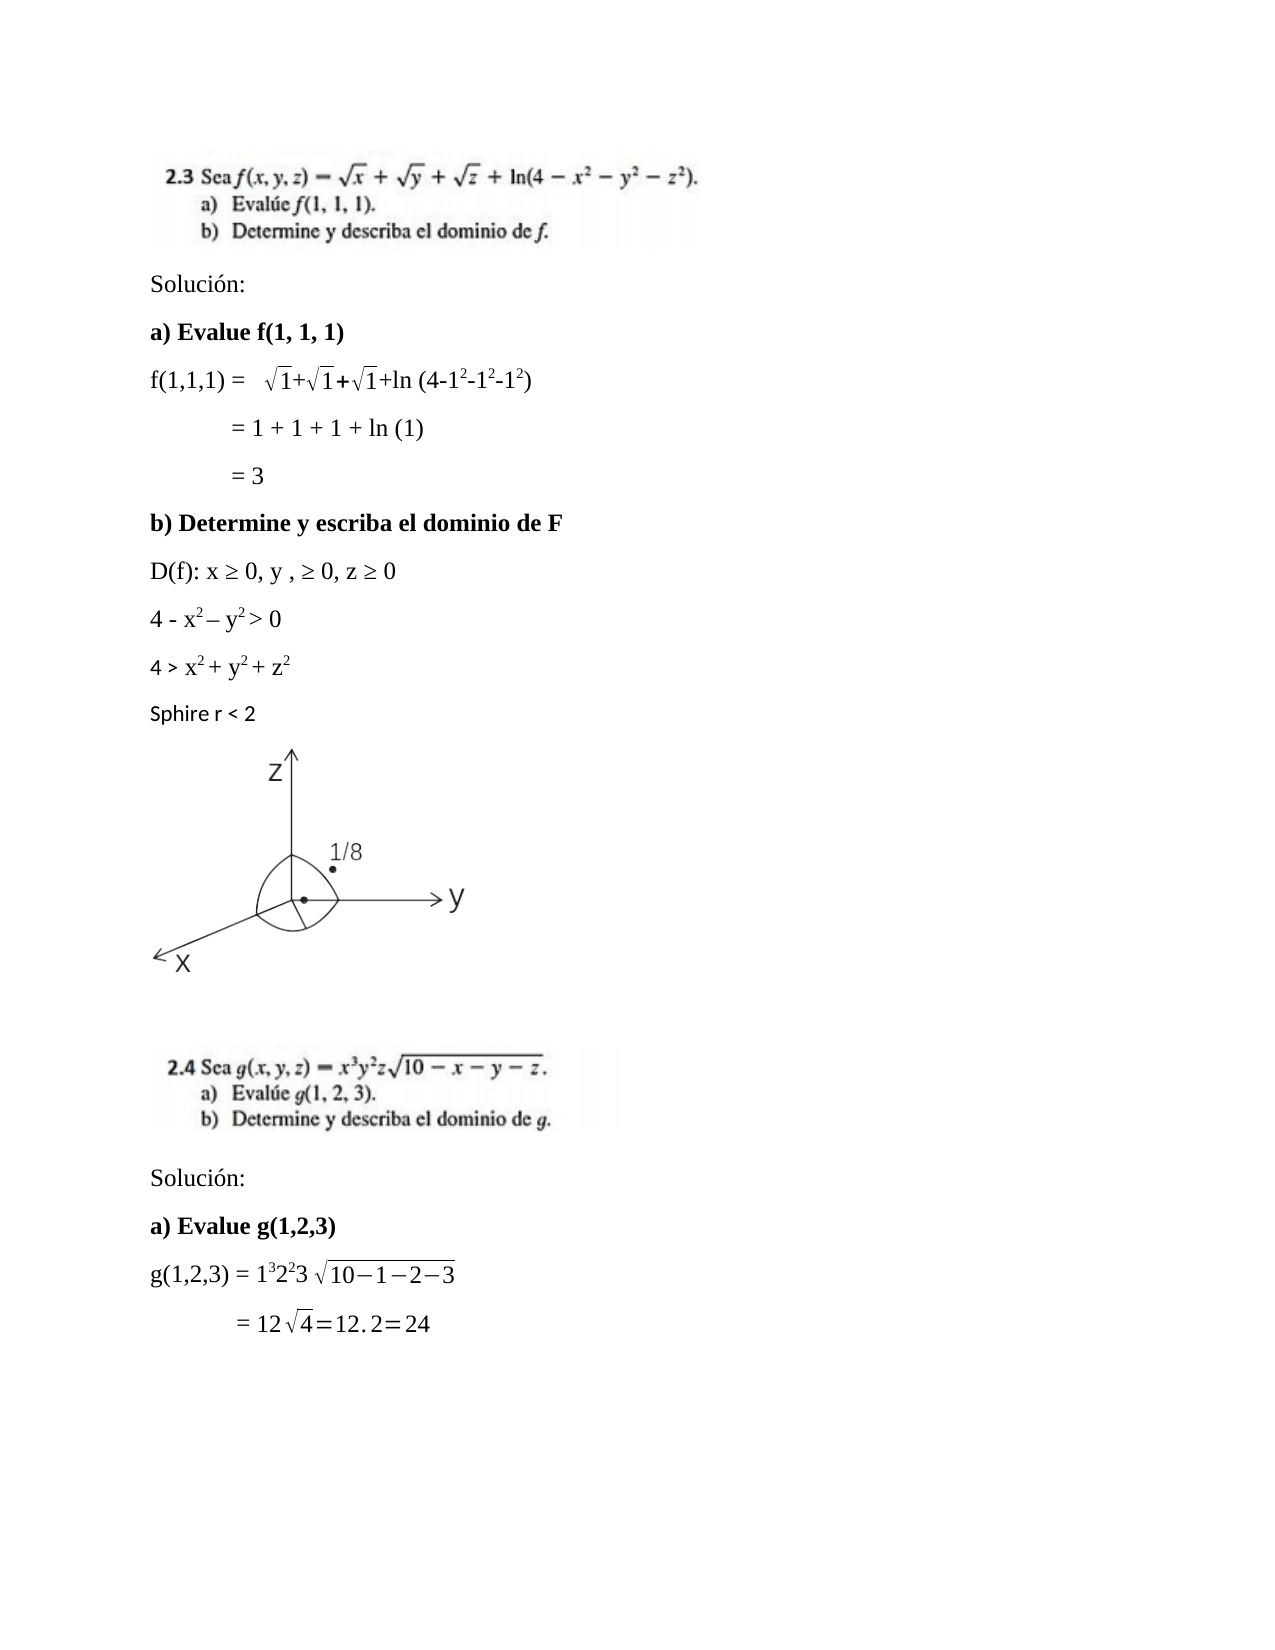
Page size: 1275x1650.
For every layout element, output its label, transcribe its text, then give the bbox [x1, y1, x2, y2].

text b) Determine y escriba el dominio de F [150, 508, 1125, 537]
text D(f): x ≥ 0, y , ≥ 0, z ≥ 0 [150, 556, 1125, 585]
text 4 > x2 + y2 + z2 [150, 652, 1125, 681]
text g(1,2,3) = 13223 [150, 1258, 1125, 1288]
text = 1 + 1 + 1 + ln (1) [150, 413, 1125, 442]
text 4 - x2 – y2 > 0 [150, 604, 1125, 633]
text f(1,1,1) = ++ln (4-12-12-12) [150, 364, 1125, 394]
text = 3 [150, 461, 1125, 489]
text Solución: [150, 269, 1125, 298]
text a) Evalue f(1, 1, 1) [150, 317, 1125, 345]
text a) Evalue g(1,2,3) [150, 1211, 1125, 1239]
text = [150, 1307, 1125, 1337]
text Sphire r < 2 [150, 699, 1125, 728]
text Solución: [150, 1163, 1125, 1192]
picture [150, 1044, 622, 1145]
picture [150, 150, 739, 250]
